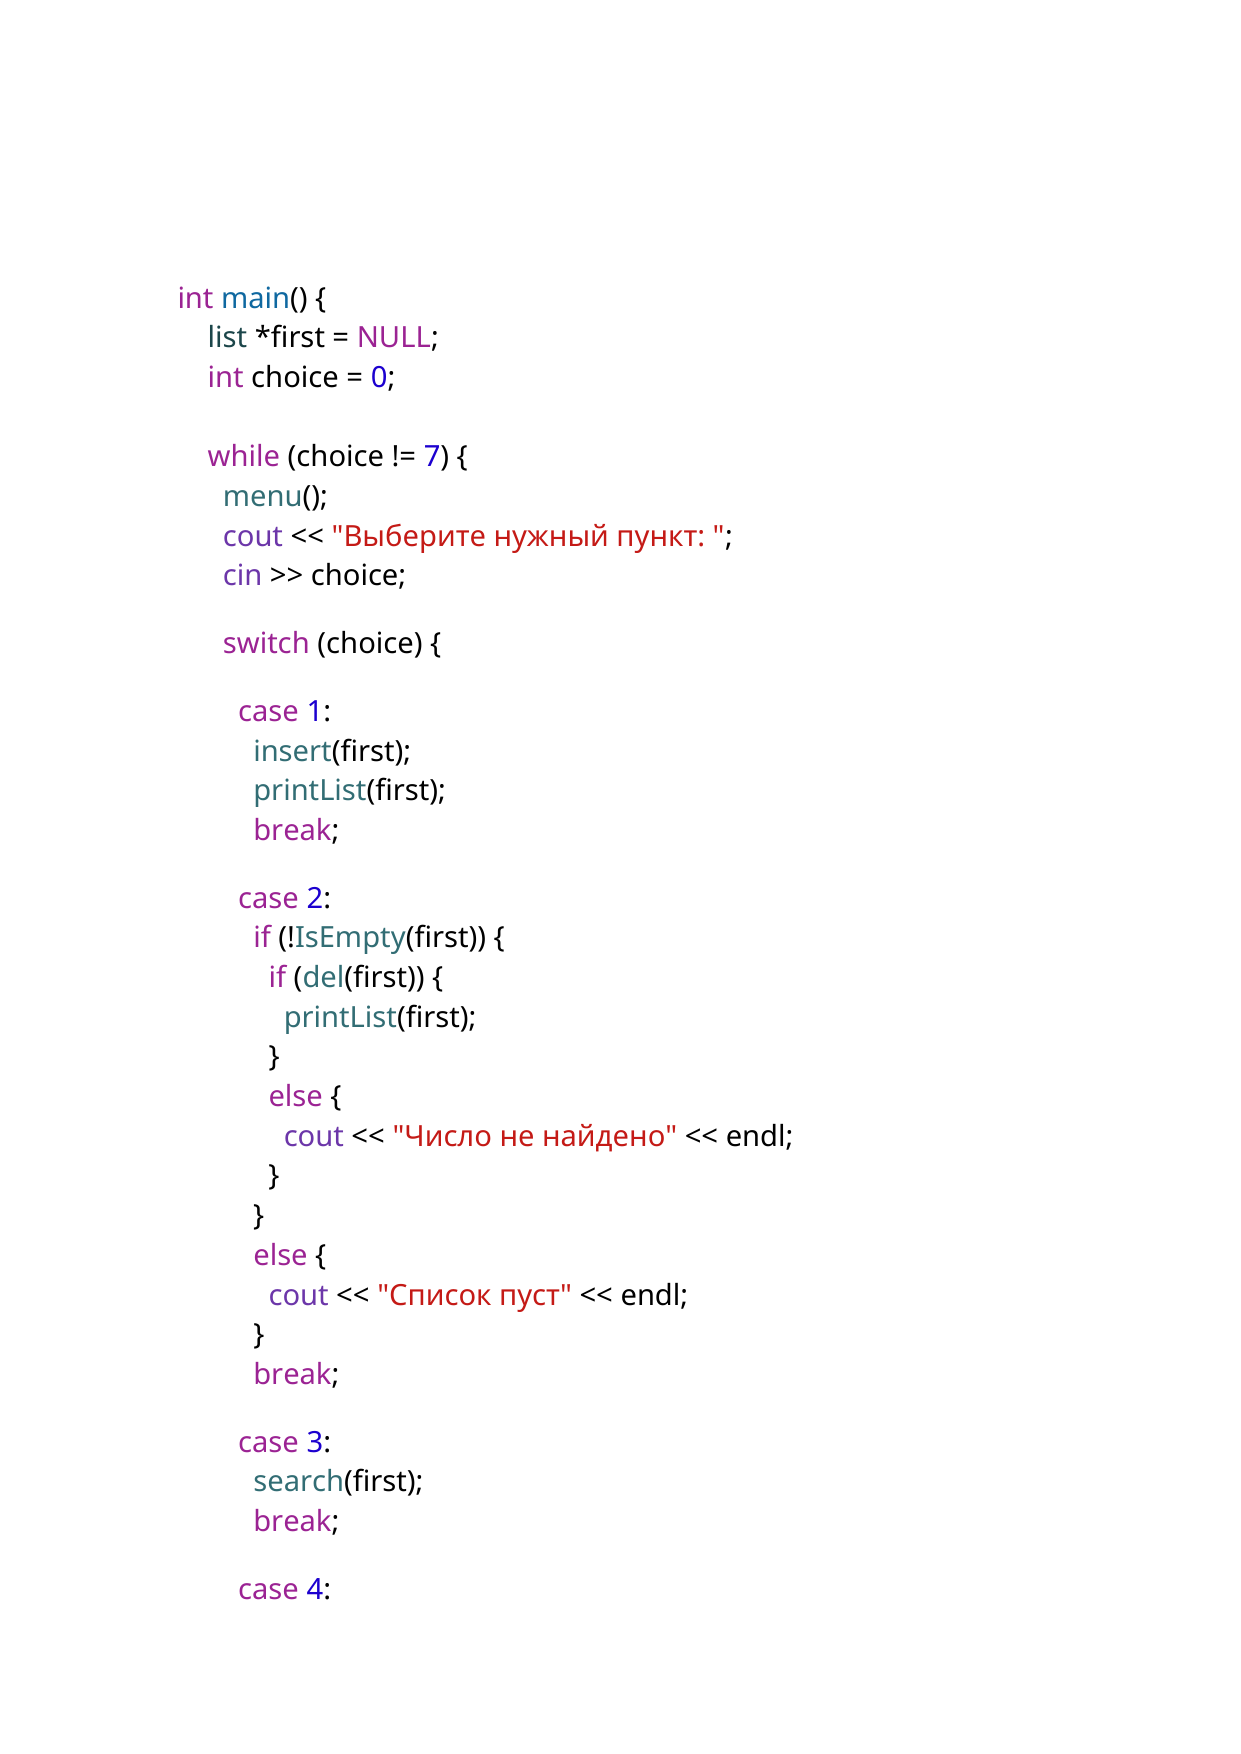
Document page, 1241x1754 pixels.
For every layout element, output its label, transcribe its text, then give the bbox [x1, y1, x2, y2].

text printList(first); [177, 769, 1152, 809]
text list *first = NULL; [177, 317, 1152, 356]
text int choice = 0; [177, 356, 1152, 396]
text case 2: [177, 877, 1152, 917]
text } [177, 1036, 1152, 1075]
text case 1: [177, 690, 1152, 730]
text case 3: [177, 1421, 1152, 1461]
text break; [177, 1353, 1152, 1393]
text else { [177, 1234, 1152, 1274]
text cout << "Список пуст" << endl; [177, 1274, 1152, 1313]
text menu(); [177, 475, 1152, 515]
text cout << "Выберите нужный пункт: "; [177, 515, 1152, 555]
text if (del(first)) { [177, 956, 1152, 996]
text case 4: [177, 1568, 1152, 1608]
text while (choice != 7) { [177, 436, 1152, 475]
text break; [177, 809, 1152, 849]
text else { [177, 1075, 1152, 1115]
text } [177, 1194, 1152, 1234]
text if (!IsEmpty(first)) { [177, 917, 1152, 956]
text int main() { [177, 277, 1152, 317]
text switch (choice) { [177, 622, 1152, 662]
text } [177, 1313, 1152, 1353]
text cin >> choice; [177, 555, 1152, 594]
text break; [177, 1500, 1152, 1540]
text cout << "Число не найдено" << endl; [177, 1115, 1152, 1155]
text } [177, 1155, 1152, 1194]
text search(first); [177, 1461, 1152, 1500]
text printList(first); [177, 996, 1152, 1036]
text insert(first); [177, 730, 1152, 769]
